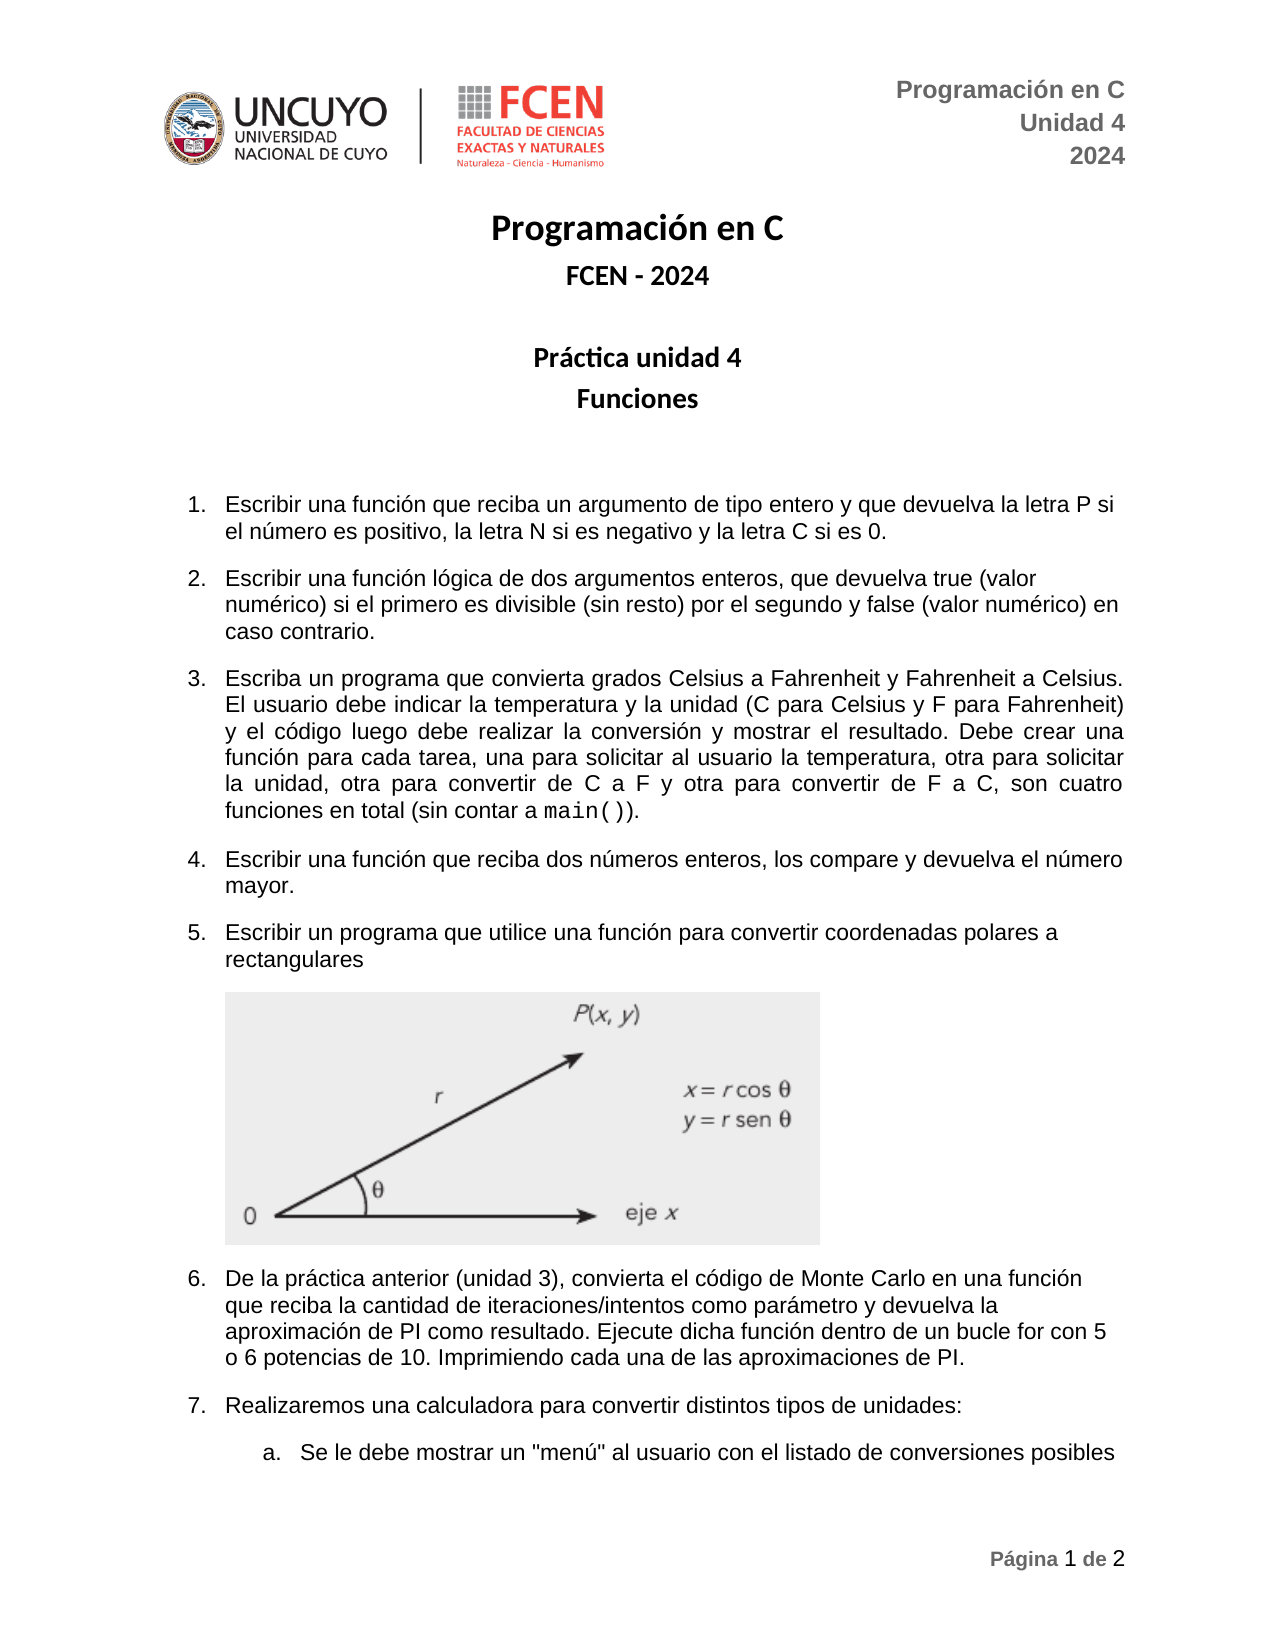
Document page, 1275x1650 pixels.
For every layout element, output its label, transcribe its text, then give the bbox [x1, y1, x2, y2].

list De la práctica anterior (unidad 3), convierta el código de Monte Carlo en una función que reciba la cantidad de iteraciones/intentos como parámetro y devuelva la aproximación de PI como resultado. Ejecute dicha función dentro de un bucle for con 5 o 6 potencias de 10. Imprimiendo cada una de las aproximaciones de PI. [187, 1265, 1125, 1371]
text Funciones [150, 380, 1125, 415]
text Programación en C [150, 204, 1125, 250]
list Escribir una función que reciba un argumento de tipo entero y que devuelva la letra P si el número es positivo, la letra N si es negativo y la letra C si es 0. [187, 491, 1125, 544]
list Realizaremos una calculadora para convertir distintos tipos de unidades: [187, 1392, 1125, 1418]
list Escriba un programa que convierta grados Celsius a Fahrenheit y Fahrenheit a Celsius. El usuario debe indicar la temperatura y la unidad (C para Celsius y F para Fahrenheit) y el código luego debe realizar la conversión y mostrar el resultado. Debe crear una función para cada tarea, una para solicitar al usuario la temperatura, otra para solicitar la unidad, otra para convertir de C a F y otra para convertir de F a C, son cuatro funciones en total (sin contar a main()). [187, 665, 1125, 825]
list Escribir una función que reciba dos números enteros, los compare y devuelva el número mayor. [187, 846, 1125, 898]
list Escribir un programa que utilice una función para convertir coordenadas polares a rectangulares [187, 919, 1125, 972]
picture [225, 992, 821, 1245]
text Práctica unidad 4 [150, 339, 1125, 374]
list Se le debe mostrar un "menú" al usuario con el listado de conversiones posibles [262, 1439, 1125, 1465]
list Escribir una función lógica de dos argumentos enteros, que devuelva true (valor numérico) si el primero es divisible (sin resto) por el segundo y false (valor numérico) en caso contrario. [187, 565, 1125, 644]
picture [163, 78, 606, 169]
text FCEN - 2024 [150, 257, 1125, 293]
